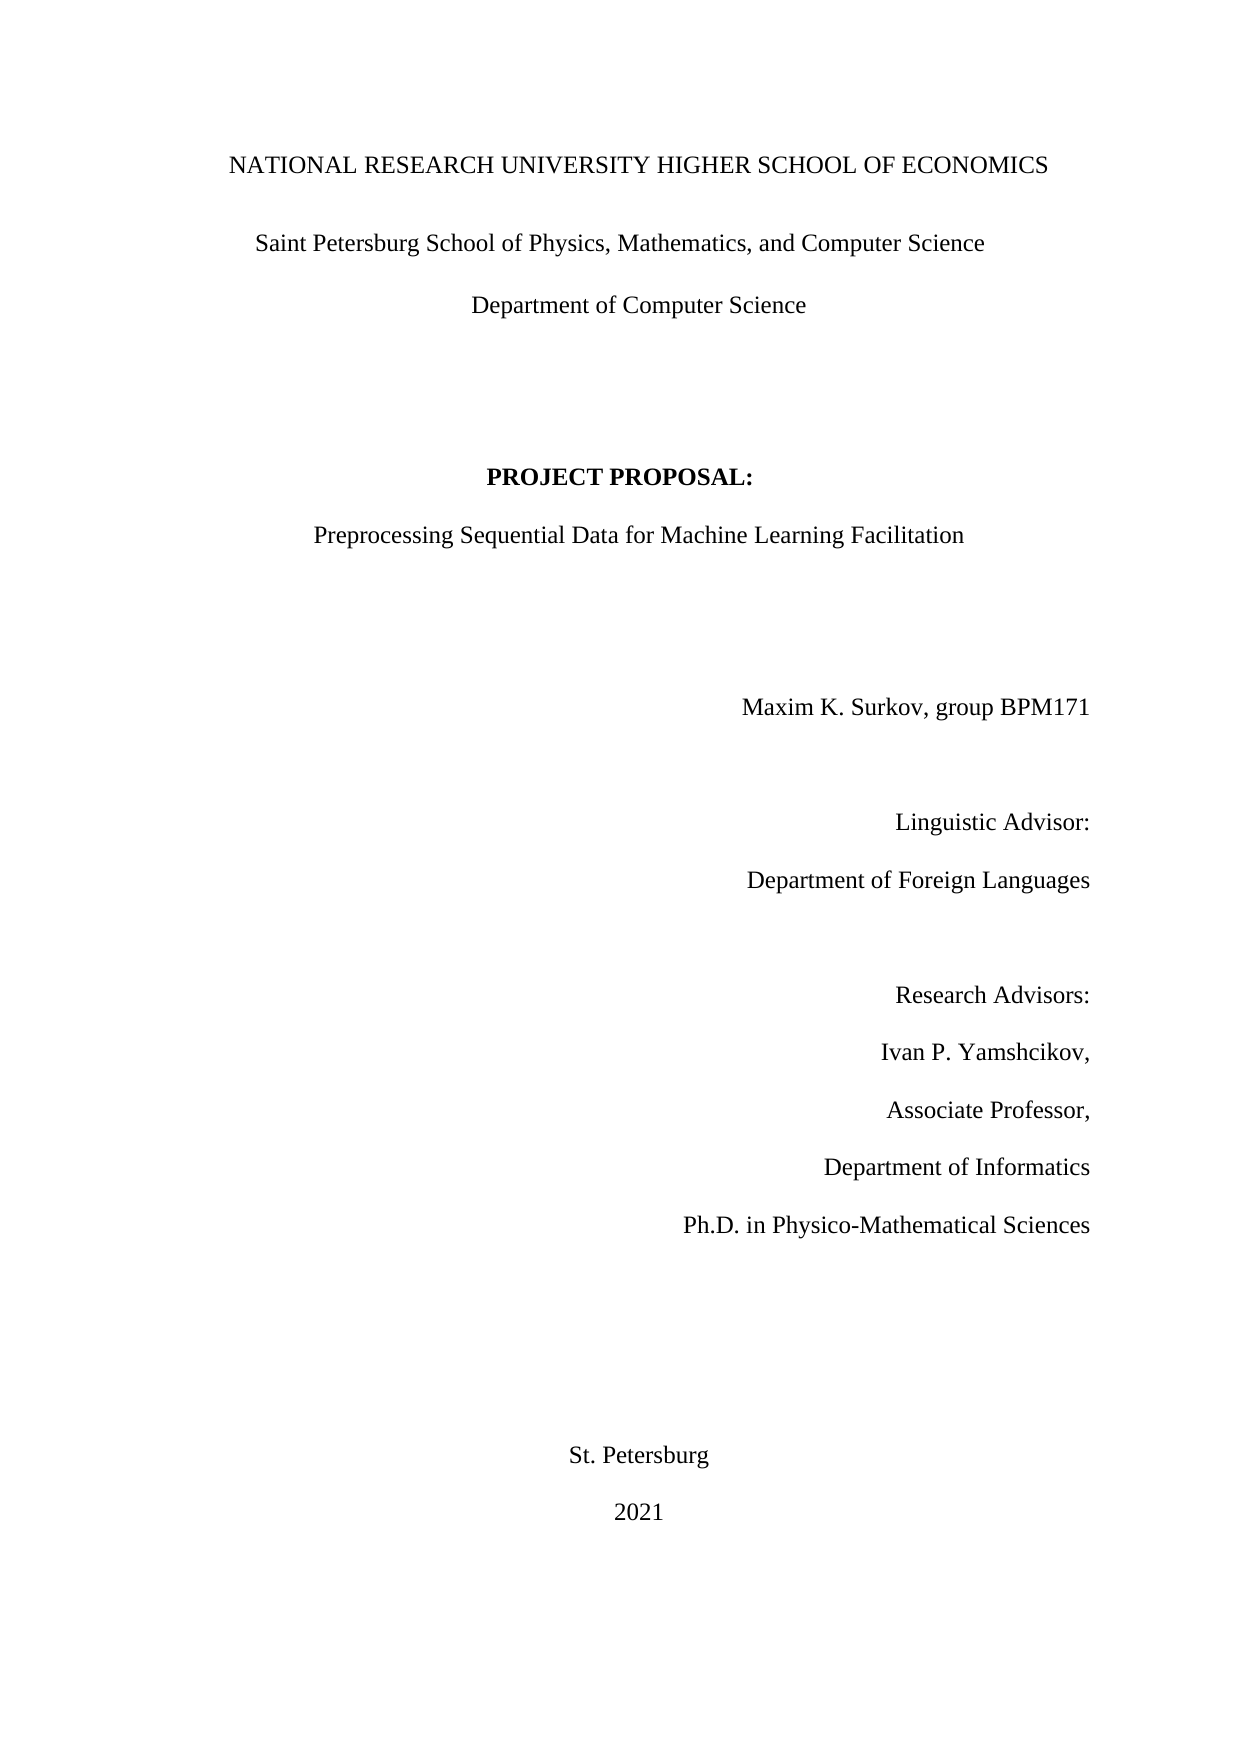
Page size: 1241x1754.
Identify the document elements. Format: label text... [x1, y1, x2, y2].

text Associate Professor, [187, 1095, 1090, 1124]
text Maxim K. Surkov, group BPM171 [187, 692, 1090, 721]
text Linguistic Advisor: [187, 807, 1090, 836]
text Preprocessing Sequential Data for Machine Learning Facilitation [187, 520, 1090, 549]
text 2021 [187, 1497, 1090, 1526]
text St. Petersburg [187, 1440, 1090, 1469]
text NATIONAL RESEARCH UNIVERSITY HIGHER SCHOOL OF ECONOMICS [187, 150, 1090, 179]
text Department of Foreign Languages [187, 865, 1090, 894]
text PROJECT PROPOSAL: [150, 462, 1090, 491]
text Saint Petersburg School of Physics, Mathematics, and Computer Science [150, 228, 1090, 257]
text Research Advisors: [187, 980, 1090, 1009]
text Ph.D. in Physico-Mathematical Sciences [187, 1210, 1090, 1239]
text Department of Computer Science [187, 290, 1090, 319]
text Department of Informatics [187, 1152, 1090, 1181]
text Ivan P. Yamshcikov, [187, 1037, 1090, 1066]
